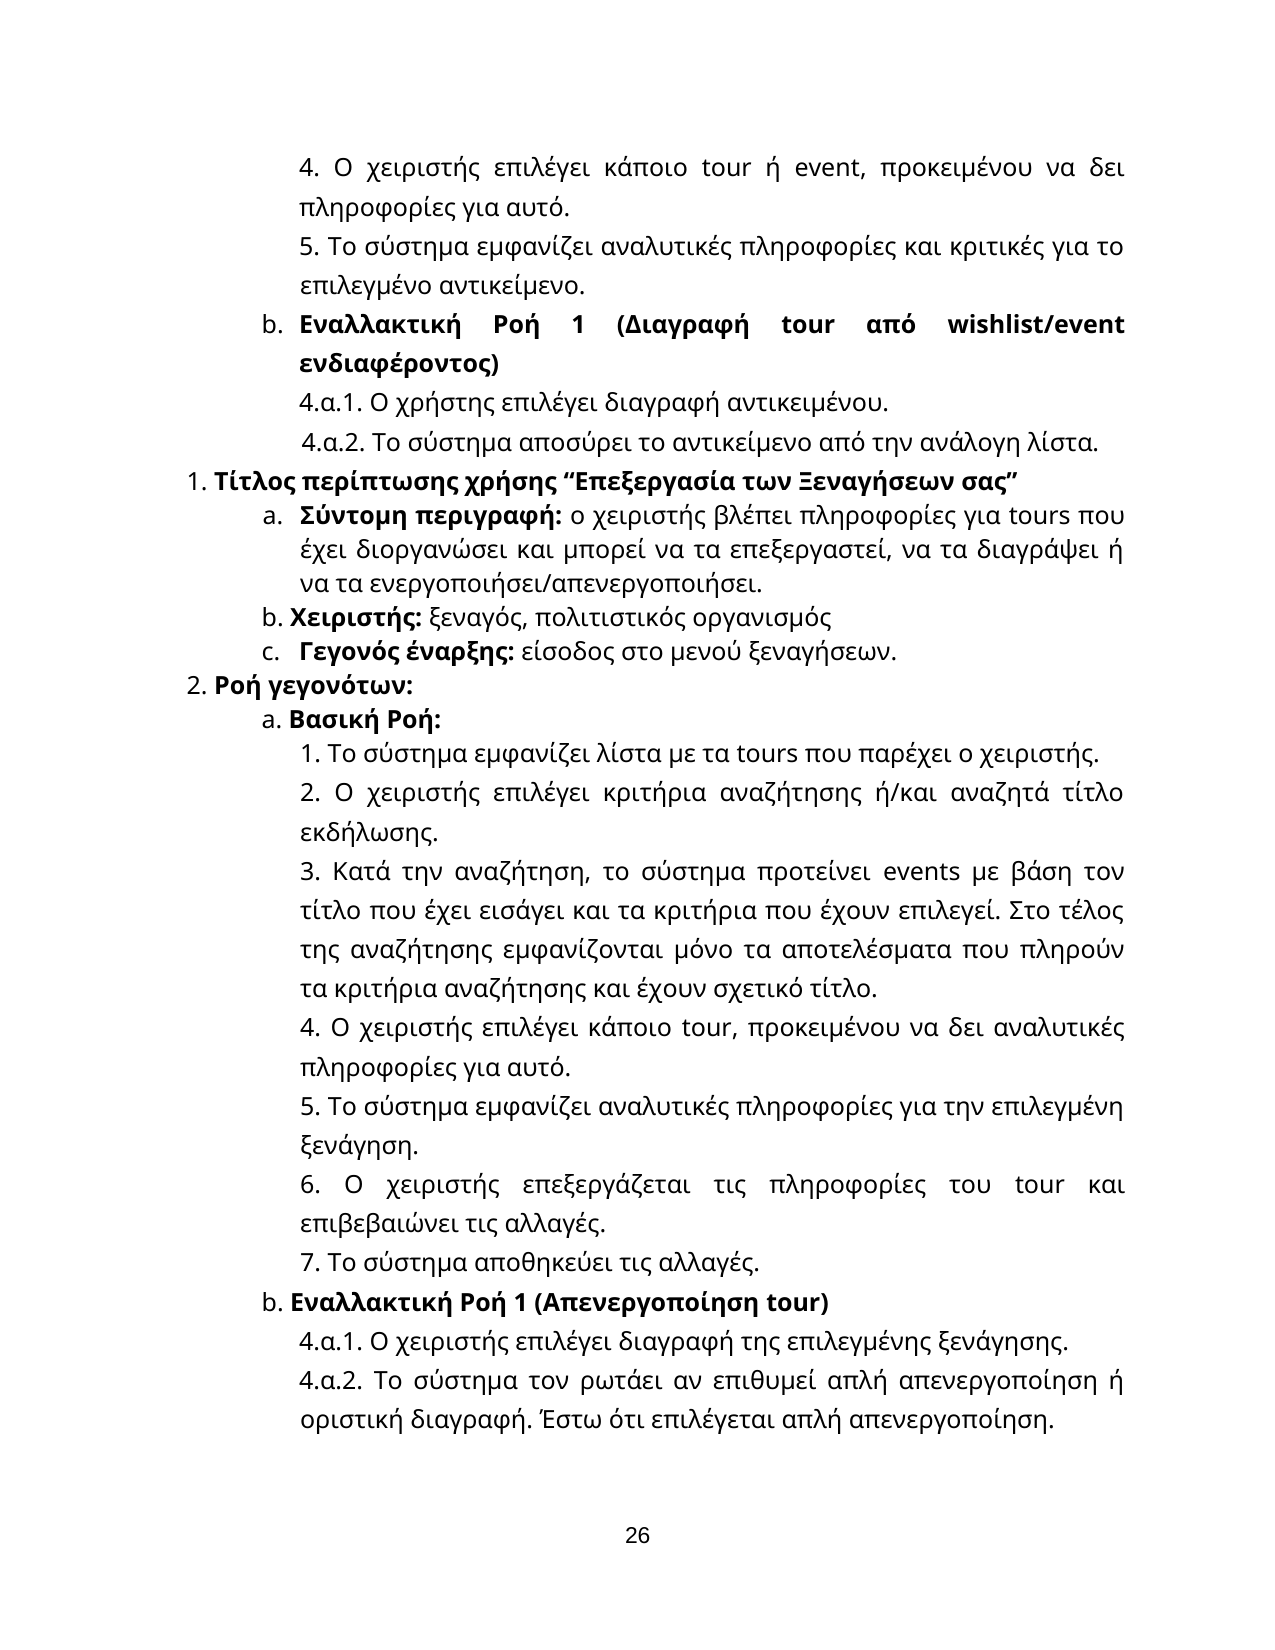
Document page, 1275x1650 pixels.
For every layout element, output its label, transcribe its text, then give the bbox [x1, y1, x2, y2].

text 3. Κατά την αναζήτηση, το σύστημα προτείνει events με βάση τον τίτλο που έχει εισάγει και τα κριτήρια που έχουν επιλεγεί. Στο τέλος της αναζήτησης εμφανίζονται μόνο τα αποτελέσματα που πληρούν τα κριτήρια αναζήτησης και έχουν σχετικό τίτλο. [300, 853, 1125, 1005]
text 4.α.1. Ο χρήστης επιλέγει διαγραφή αντικειμένου. [224, 385, 1125, 419]
list Γεγονός έναρξης: είσοδος στο μενού ξεναγήσεων. [261, 634, 1125, 668]
list 1. Τίτλος περίπτωσης χρήσης “Επεξεργασία των Ξεναγήσεων σας” [186, 463, 1125, 497]
text 7. Το σύστημα αποθηκεύει τις αλλαγές. [300, 1245, 1125, 1279]
list Εναλλακτική Ροή 1 (Διαγραφή tour από wishlist/event ενδιαφέροντος) [261, 307, 1125, 380]
text 4.α.2. Το σύστημα αποσύρει το αντικείμενο από την ανάλογη λίστα. [262, 424, 1125, 458]
list b. Χειριστής: ξεναγός, πολιτιστικός οργανισμός [261, 599, 1125, 634]
list Σύντομη περιγραφή: ο χειριστής βλέπει πληροφορίες για tours που έχει διοργανώσει και μπορεί να τα επεξεργαστεί, να τα διαγράψει ή να τα ενεργοποιήσει/απενεργοποιήσει. [262, 497, 1125, 599]
text b. Εναλλακτική Ροή 1 (Απενεργοποίηση tour) [261, 1284, 1125, 1318]
list 5. Το σύστημα εμφανίζει αναλυτικές πληροφορίες και κριτικές για το επιλεγμένο αντικείμενο. [299, 228, 1125, 302]
text 4. Ο χειριστής επιλέγει κάποιο tour, προκειμένου να δει αναλυτικές πληροφορίες για αυτό. [300, 1010, 1125, 1083]
text 6. Ο χειριστής επεξεργάζεται τις πληροφορίες του tour και επιβεβαιώνει τις αλλαγές. [300, 1167, 1125, 1240]
text 4.α.1. Ο χειριστής επιλέγει διαγραφή της επιλεγμένης ξενάγησης. [225, 1323, 1125, 1357]
text 1. Το σύστημα εμφανίζει λίστα με τα tours που παρέχει ο χειριστής. [300, 736, 1125, 770]
list a. Βασική Ροή: [261, 702, 1125, 736]
text 2. Ο χειριστής επιλέγει κριτήρια αναζήτησης ή/και αναζητά τίτλο εκδήλωσης. [300, 775, 1125, 848]
text 4. Ο χειριστής επιλέγει κάποιο tour ή event, προκειμένου να δει πληροφορίες για αυτό. [299, 150, 1125, 223]
text 5. Το σύστημα εμφανίζει αναλυτικές πληροφορίες για την επιλεγμένη ξενάγηση. [300, 1088, 1125, 1162]
list 2. Ροή γεγονότων: [186, 668, 1125, 702]
text 4.α.2. Το σύστημα τον ρωτάει αν επιθυμεί απλή απενεργοποίηση ή οριστική διαγραφή. Έστω ότι επιλέγεται απλή απενεργοποίηση. [299, 1362, 1125, 1436]
